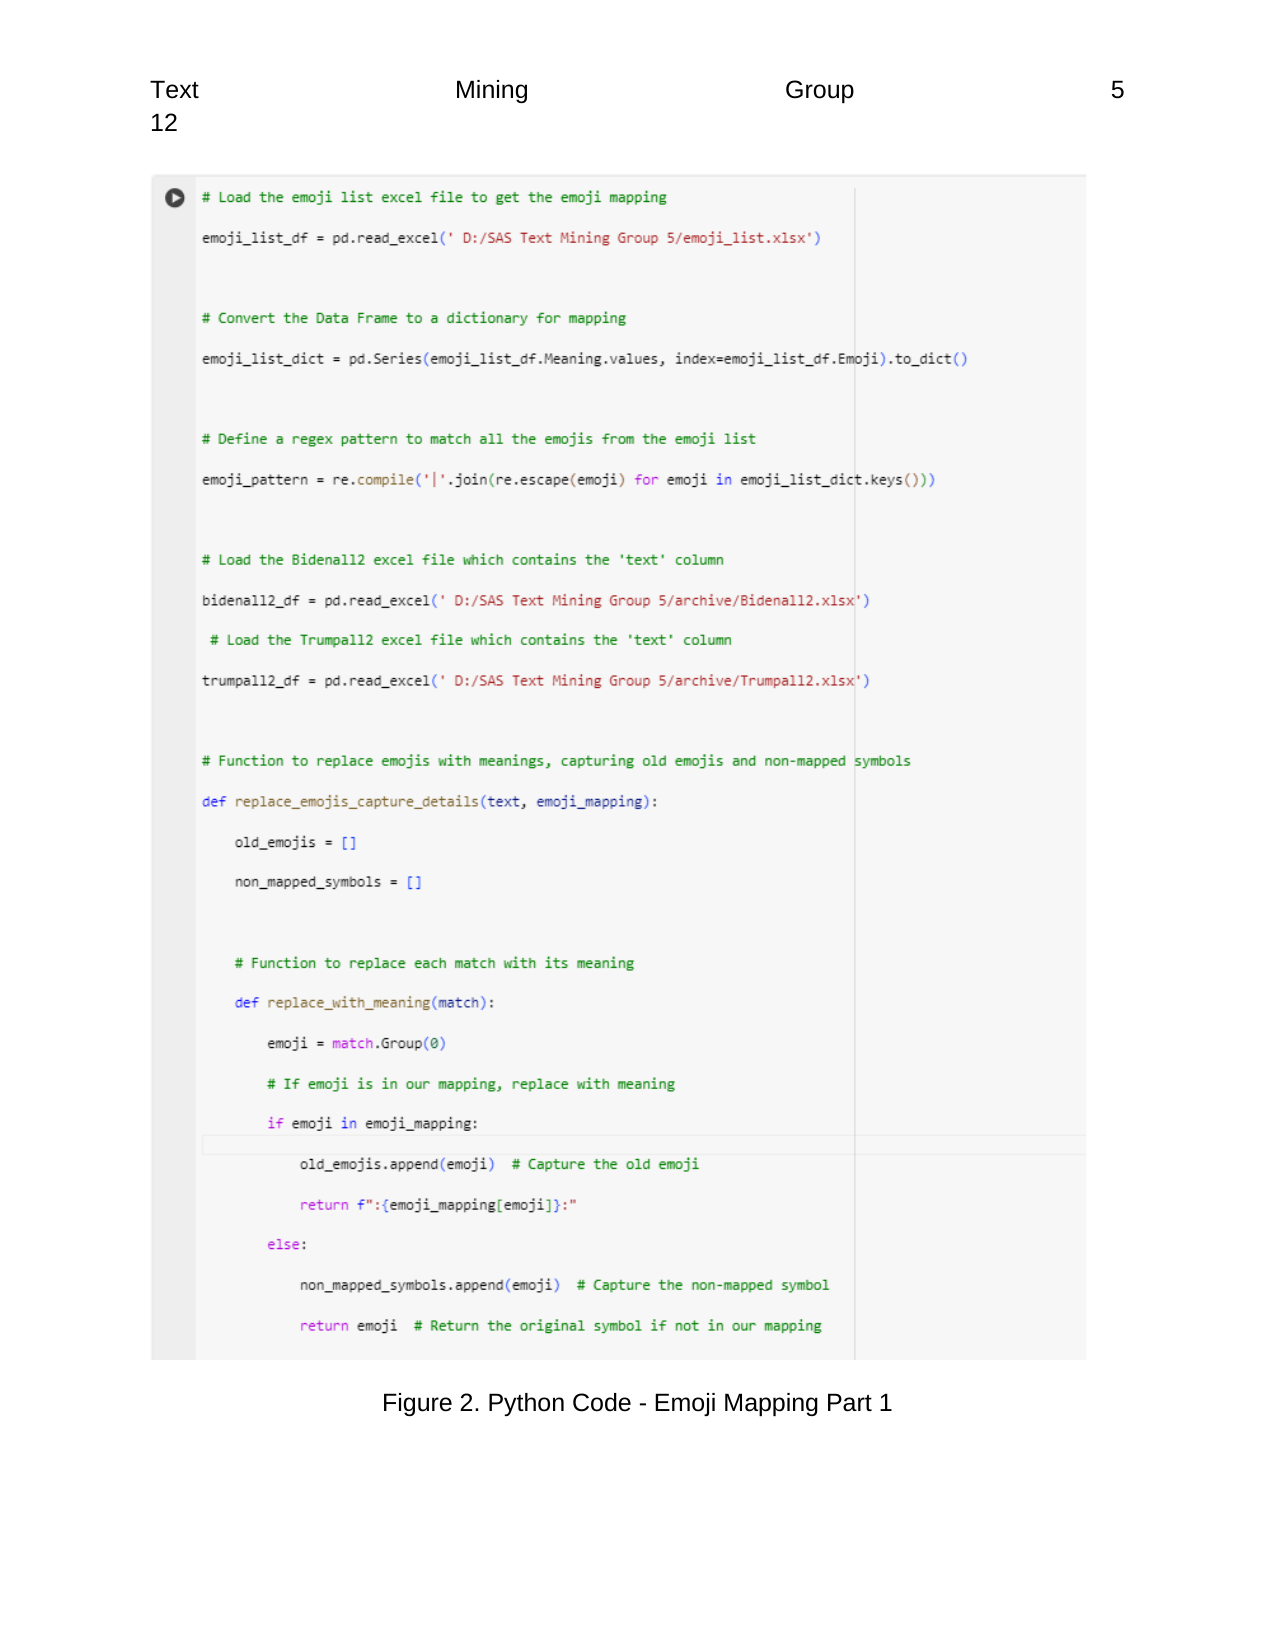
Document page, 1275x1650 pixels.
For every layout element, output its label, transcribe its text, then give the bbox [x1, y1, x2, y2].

picture [150, 174, 1087, 1360]
text Figure 2. Python Code - Emoji Mapping Part 1 [150, 1388, 1125, 1417]
